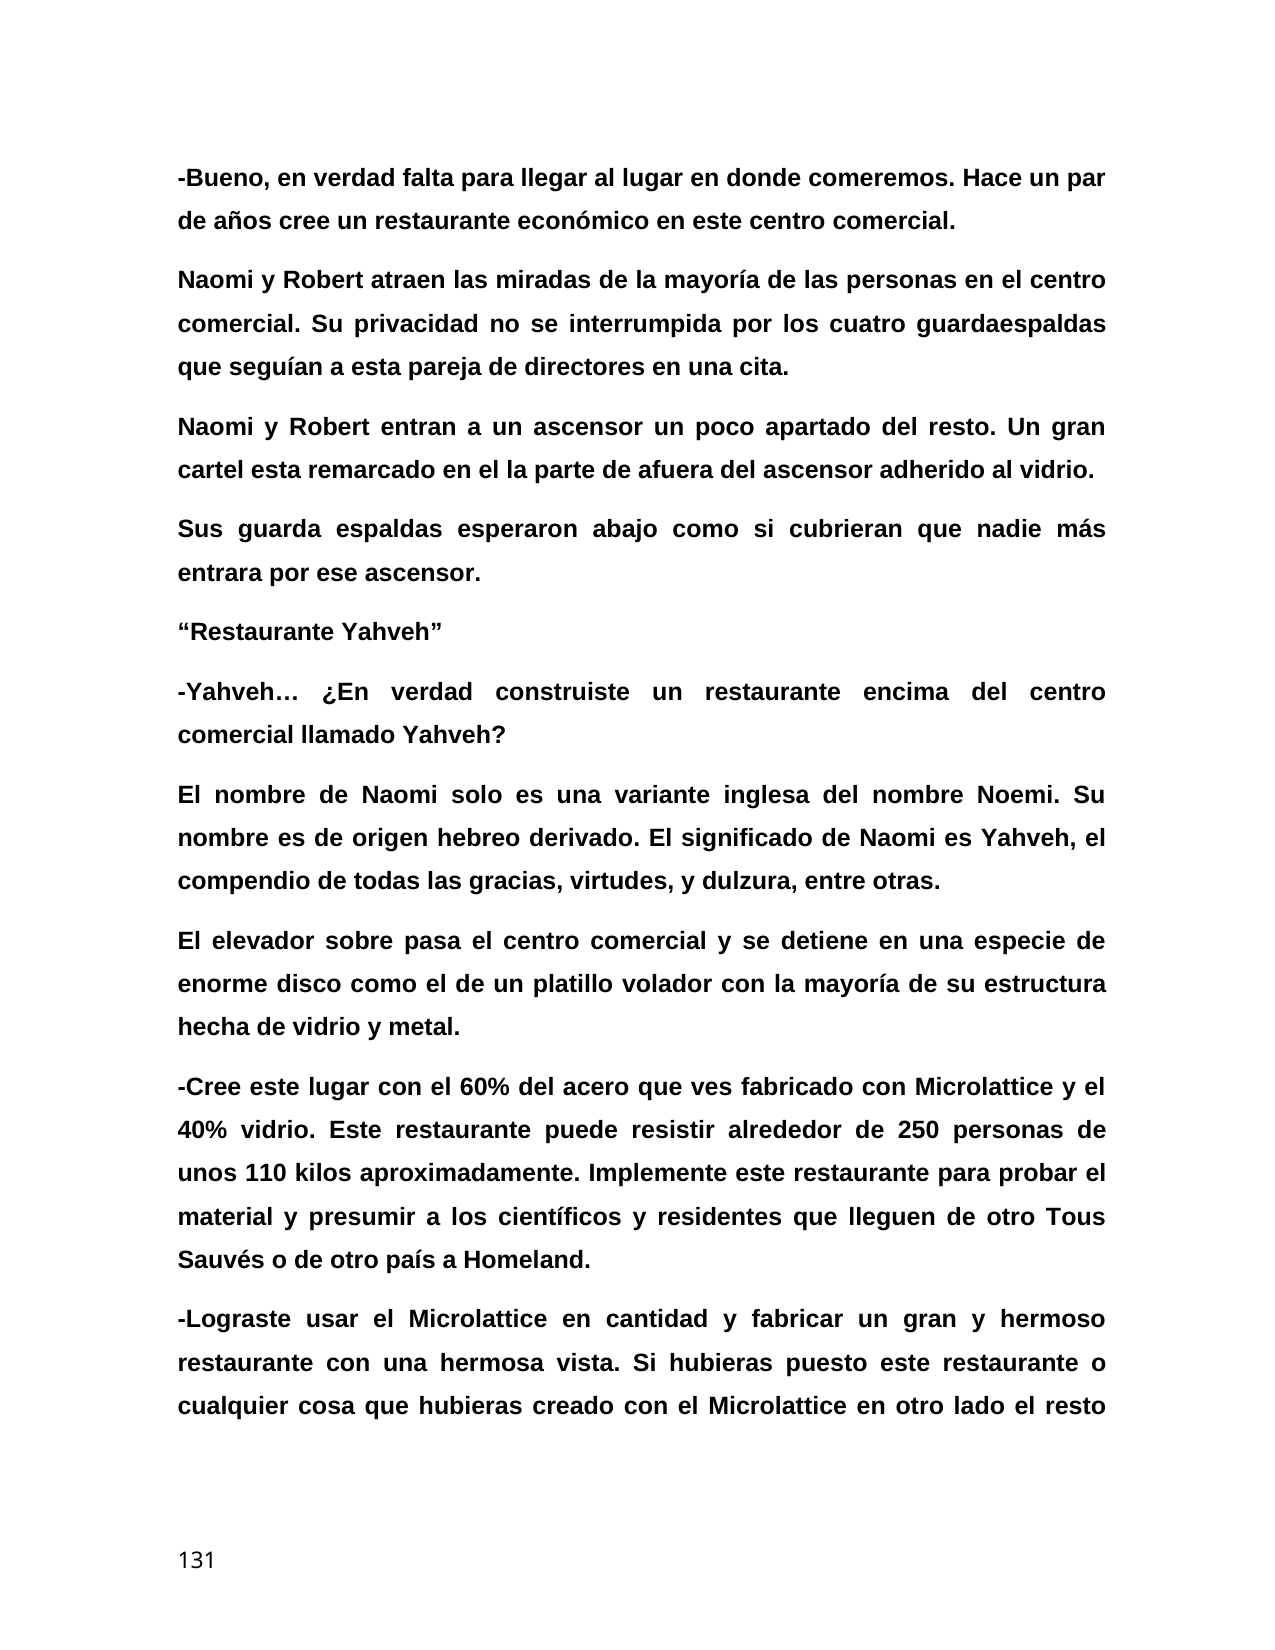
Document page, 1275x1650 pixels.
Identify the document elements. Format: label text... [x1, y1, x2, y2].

text “Restaurante Yahveh” [177, 617, 1107, 646]
text Sus guarda espaldas esperaron abajo como si cubrieran que nadie más entrara por ese ascensor. [177, 514, 1107, 586]
text Naomi y Robert entran a un ascensor un poco apartado del resto. Un gran cartel esta remarcado en el la parte de afuera del ascensor adherido al vidrio. [177, 411, 1107, 483]
text Naomi y Robert atraen las miradas de la mayoría de las personas en el centro comercial. Su privacidad no se interrumpida por los cuatro guardaespaldas que seguían a esta pareja de directores en una cita. [177, 265, 1107, 380]
text El elevador sobre pasa el centro comercial y se detiene en una especie de enorme disco como el de un platillo volador con la mayoría de su estructura hecha de vidrio y metal. [177, 926, 1107, 1041]
text -Bueno, en verdad falta para llegar al lugar en donde comeremos. Hace un par de años cree un restaurante económico en este centro comercial. [177, 162, 1107, 234]
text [177, 1304, 1107, 1419]
text El nombre de Naomi solo es una variante inglesa del nombre Noemi. Su nombre es de origen hebreo derivado. El significado de Naomi es Yahveh, el compendio de todas las gracias, virtudes, y dulzura, entre otras. [177, 780, 1107, 895]
text -Yahveh… ¿En verdad construiste un restaurante encima del centro comercial llamado Yahveh? [177, 677, 1107, 749]
